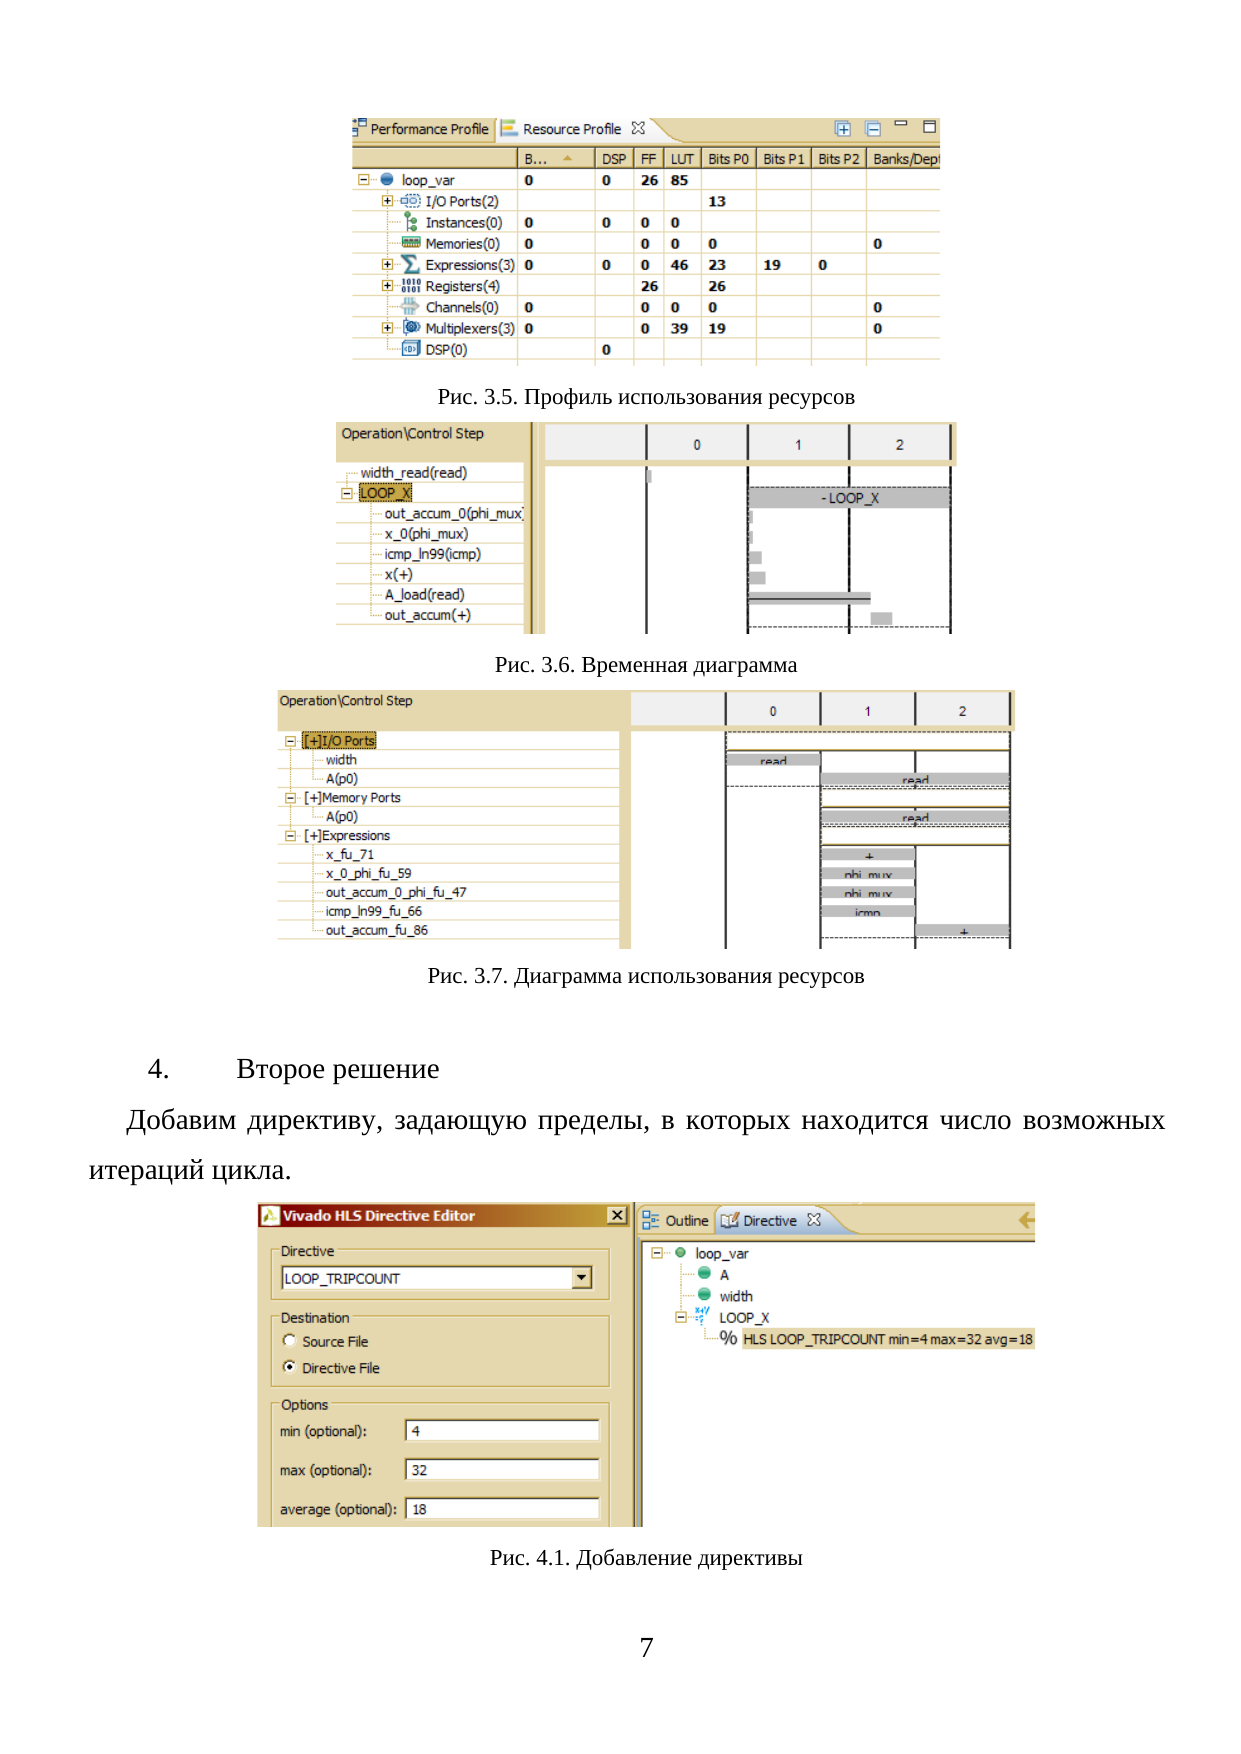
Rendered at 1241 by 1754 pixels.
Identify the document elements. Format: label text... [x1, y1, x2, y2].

picture [336, 422, 957, 634]
text Рис. 3.5. Профиль использования ресурсов [89, 383, 1167, 409]
picture [257, 1202, 1036, 1527]
text Рис. 3.7. Диаграмма использования ресурсов [89, 962, 1167, 988]
text Рис. 3.6. Временная диаграмма [89, 651, 1167, 677]
picture [277, 690, 1015, 949]
text Добавим директиву, задающую пределы, в которых находится число возможных итераций цикла. [89, 1102, 1167, 1186]
list Второе решение [148, 1052, 1167, 1085]
text Рис. 4.1. Добавление директивы [89, 1544, 1167, 1570]
picture [352, 118, 941, 366]
